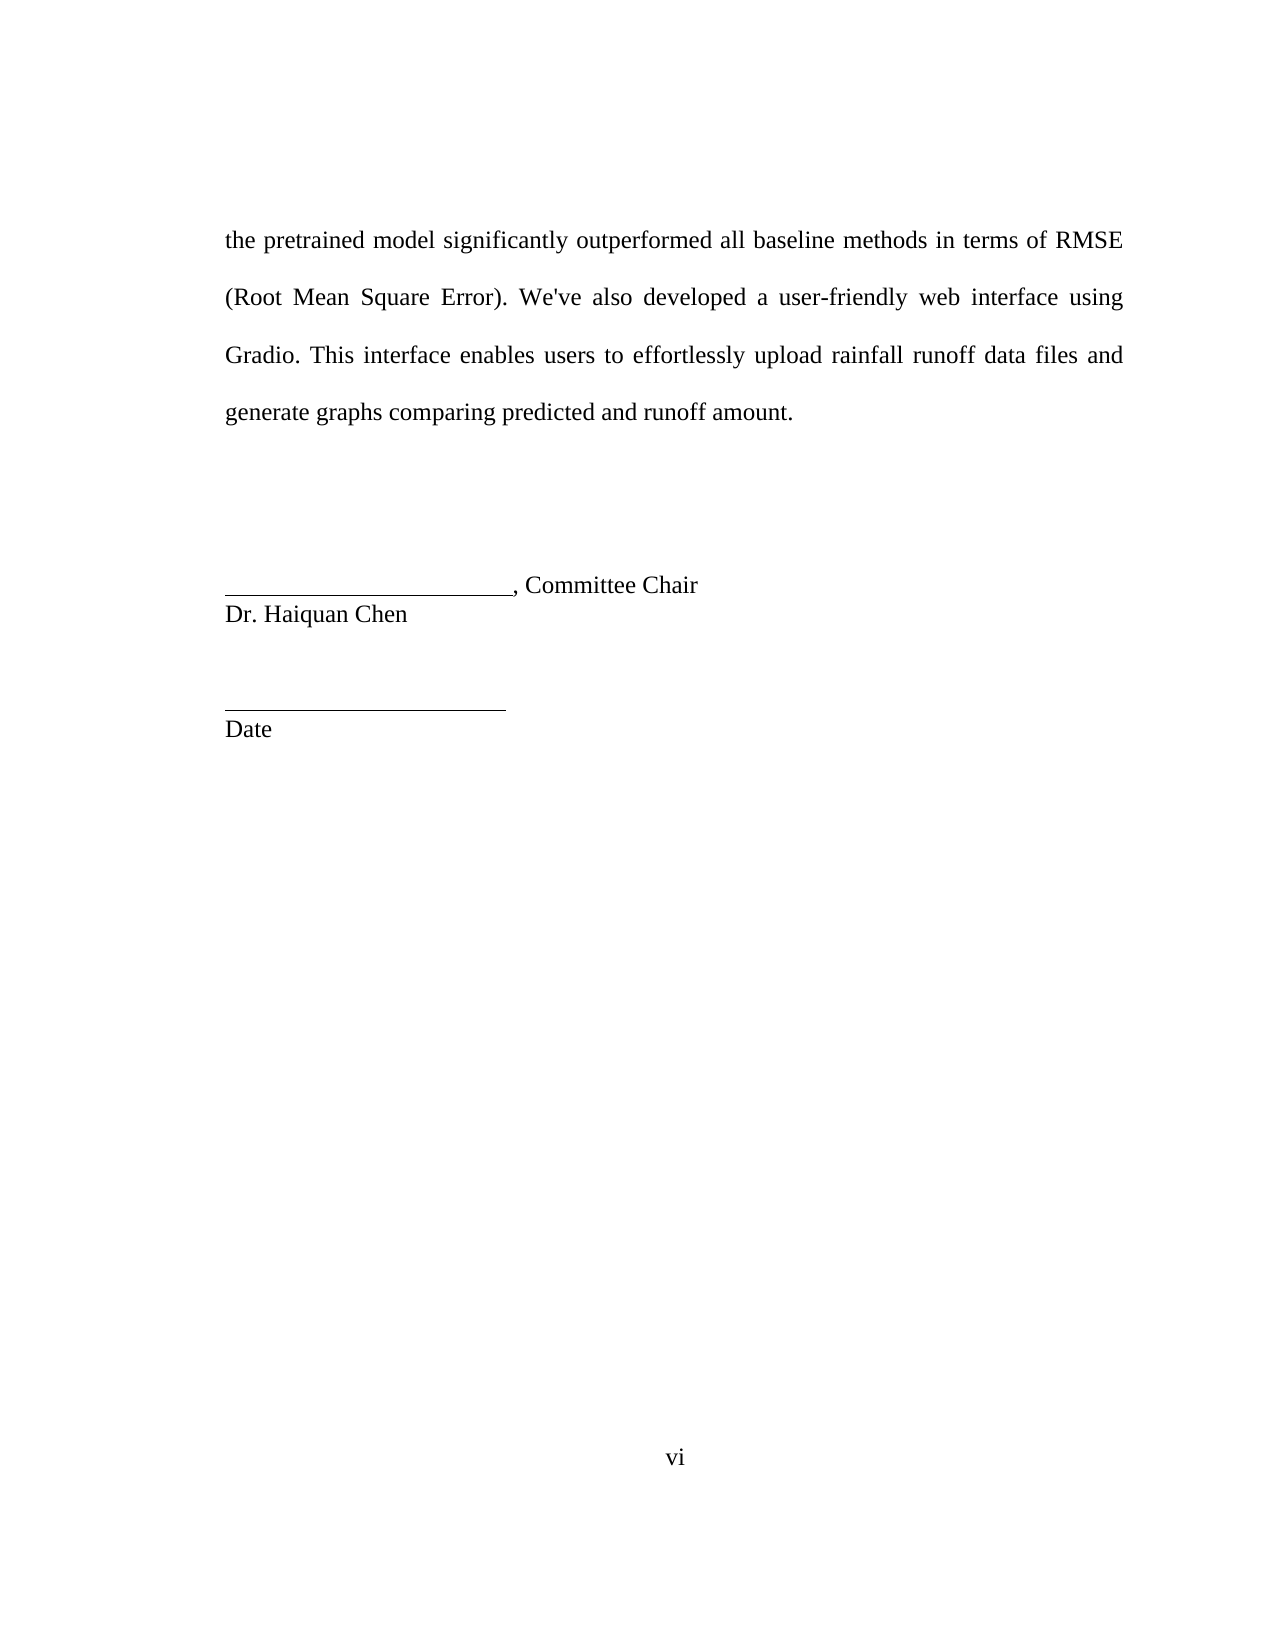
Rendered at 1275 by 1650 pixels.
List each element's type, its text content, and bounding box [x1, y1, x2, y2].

text Dr. Haiquan Chen [225, 599, 1125, 627]
text , Committee Chair [225, 512, 1125, 599]
text Date [225, 714, 1125, 742]
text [225, 225, 1125, 426]
